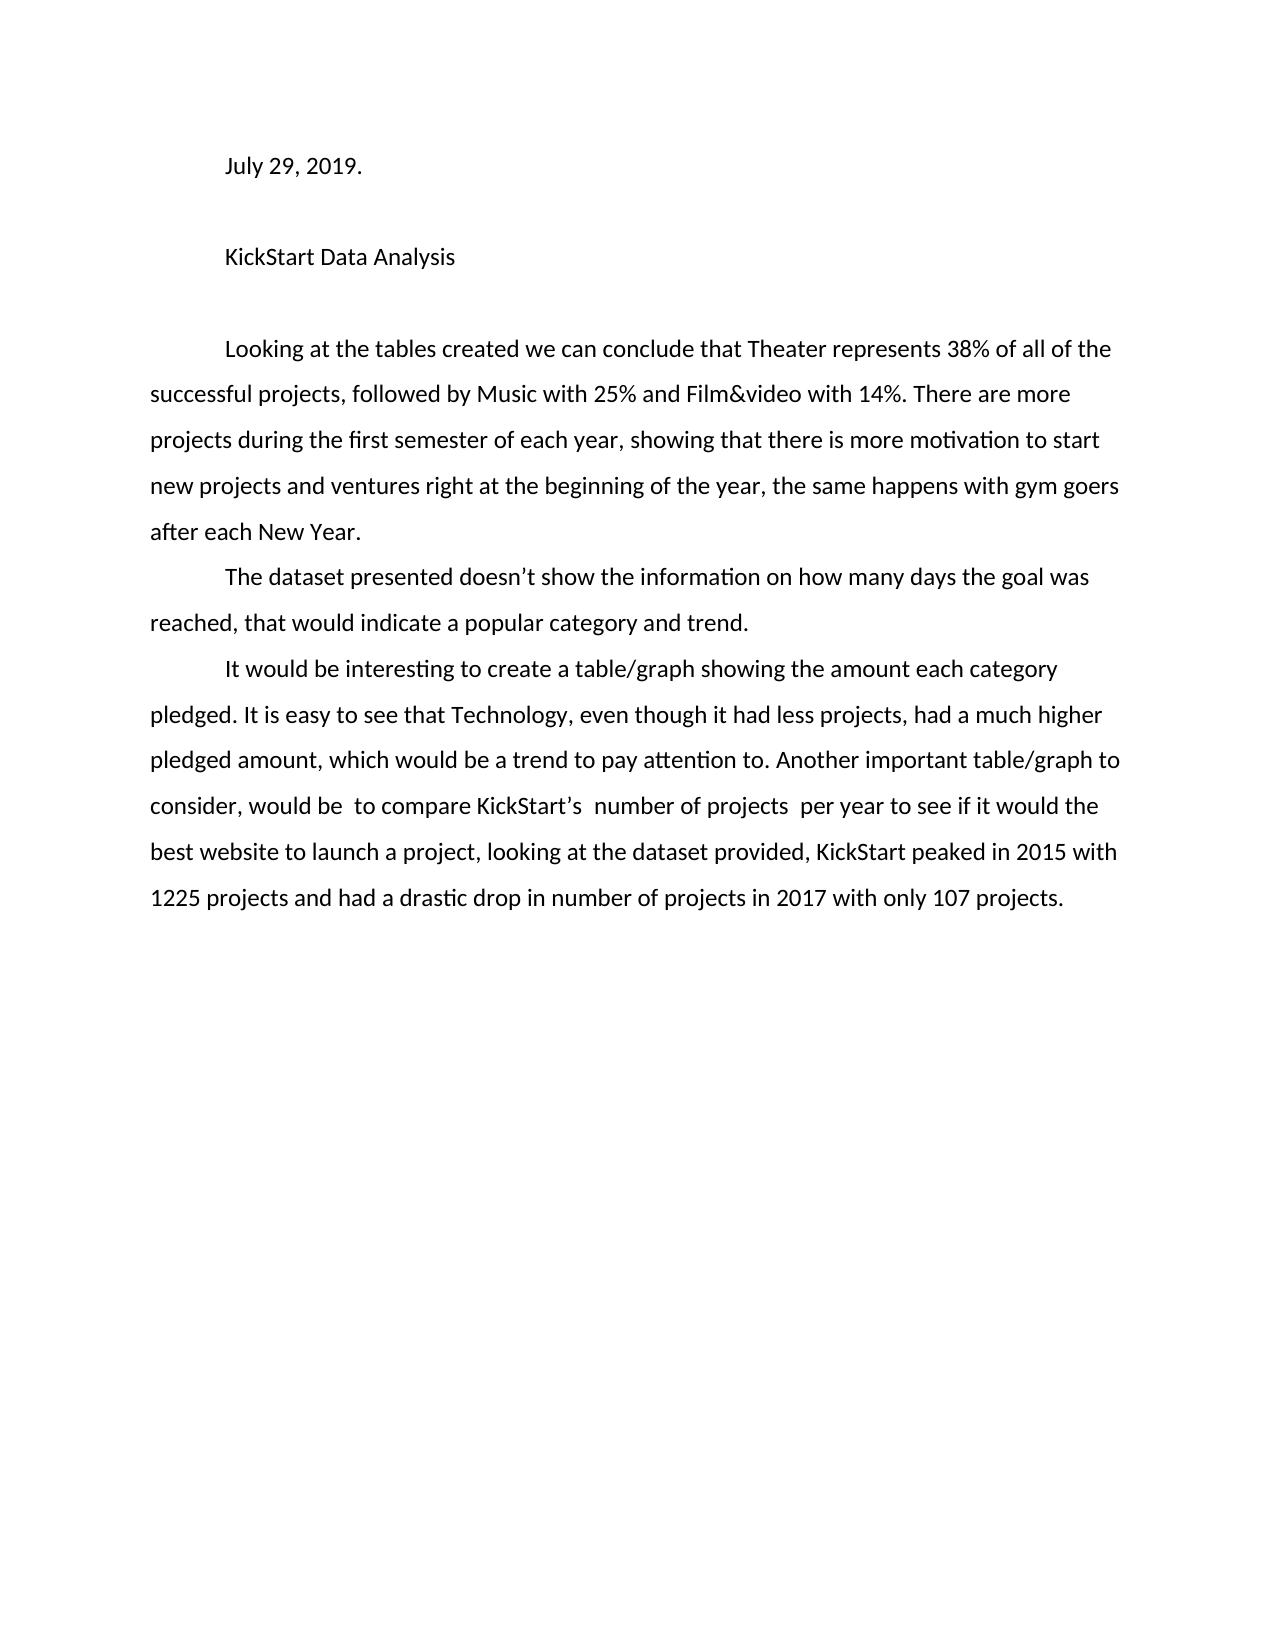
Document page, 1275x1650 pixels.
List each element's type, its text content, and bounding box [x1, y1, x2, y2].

text Looking at the tables created we can conclude that Theater represents 38% of all of the successful projects, followed by Music with 25% and Film&video with 14%. There are more projects during the first semester of each year, showing that there is more motivation to start new projects and ventures right at the beginning of the year, the same happens with gym goers after each New Year. [150, 333, 1125, 546]
text The dataset presented doesn’t show the information on how many days the goal was reached, that would indicate a popular category and trend. [150, 562, 1125, 638]
text KickStart Data Analysis [150, 241, 1125, 272]
text July 29, 2019. [150, 150, 1125, 181]
text It would be interesting to create a table/graph showing the amount each category pledged. It is easy to see that Technology, even though it had less projects, had a much higher pledged amount, which would be a trend to pay attention to. Another important table/graph to consider, would be to compare KickStart’s number of projects per year to see if it would the best website to launch a project, looking at the dataset provided, KickStart peaked in 2015 with 1225 projects and had a drastic drop in number of projects in 2017 with only 107 projects. [150, 653, 1125, 912]
